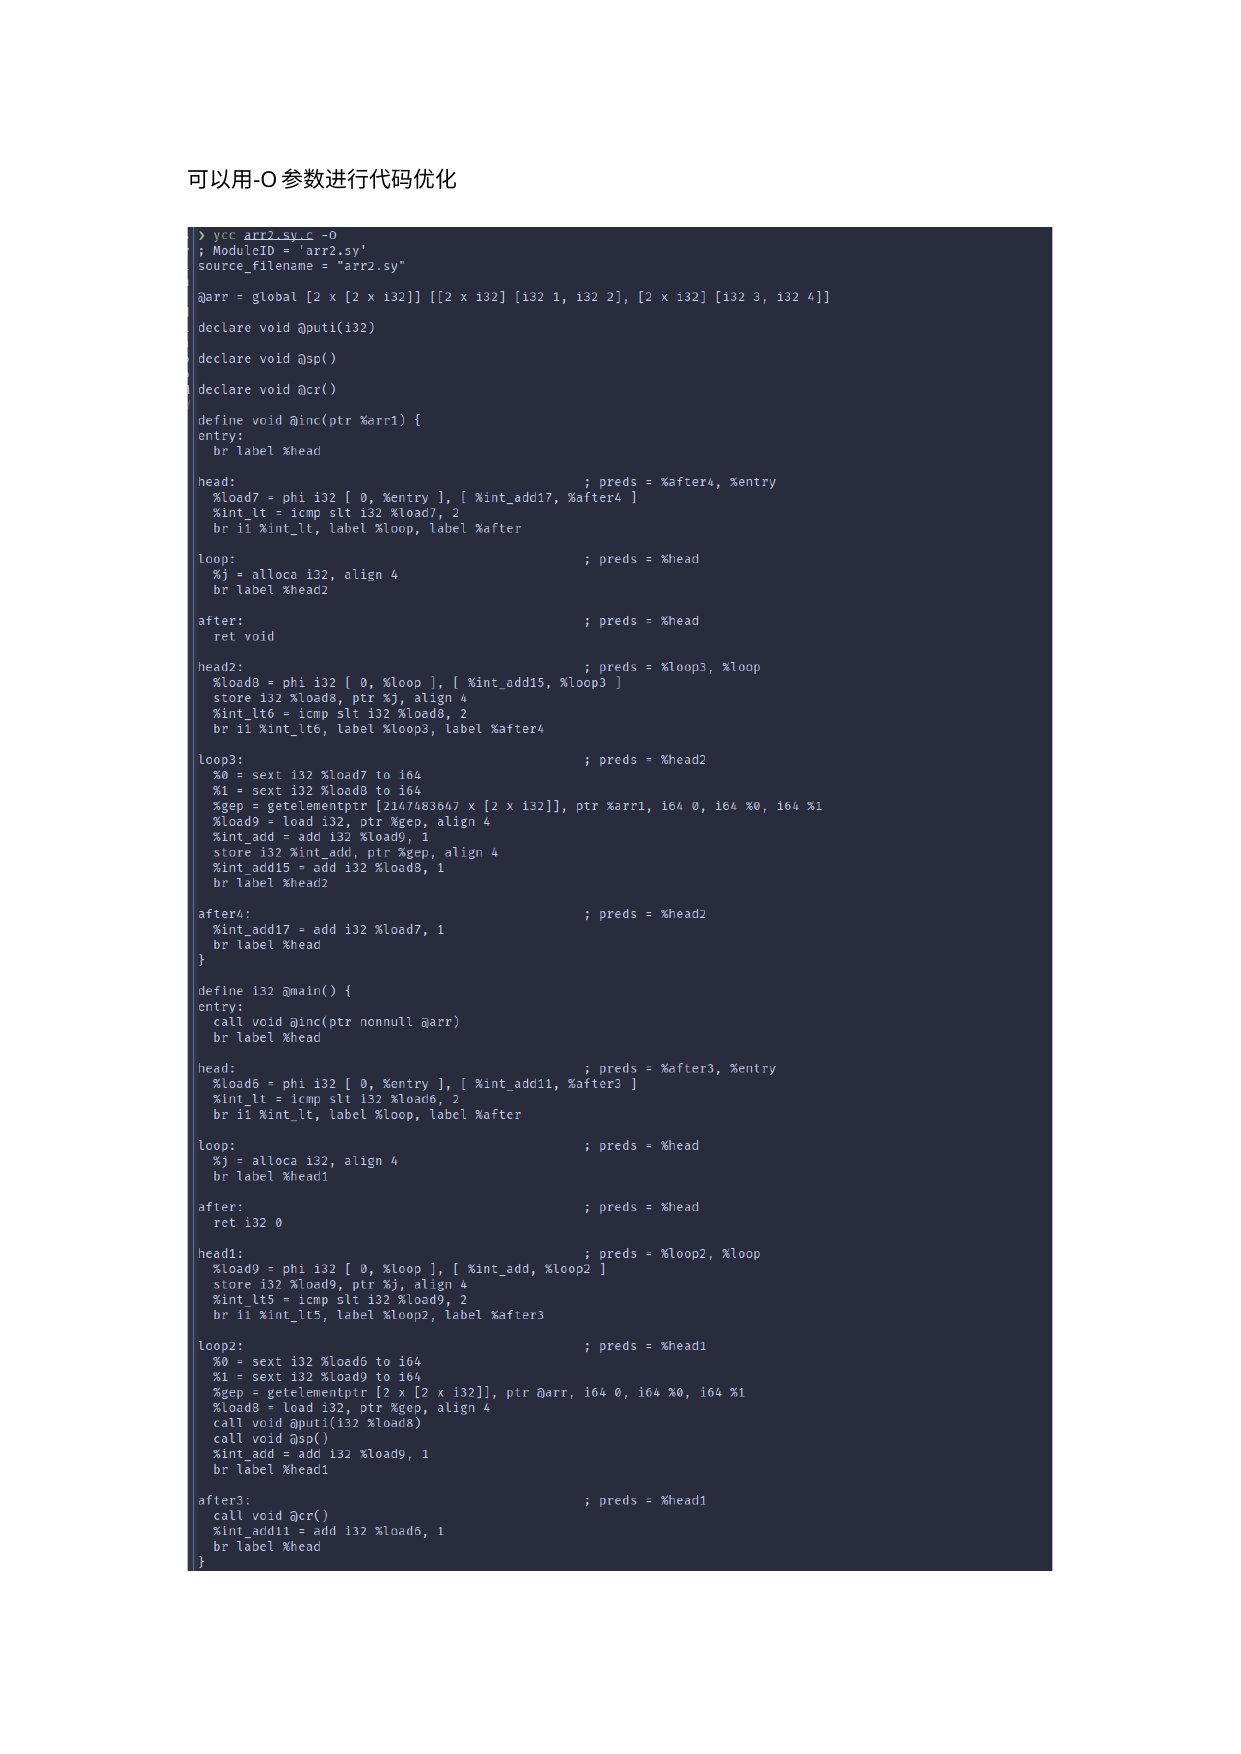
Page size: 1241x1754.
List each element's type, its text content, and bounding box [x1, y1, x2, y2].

list 可以用-O参数进行代码优化 [187, 162, 1053, 194]
picture [187, 227, 1053, 1571]
